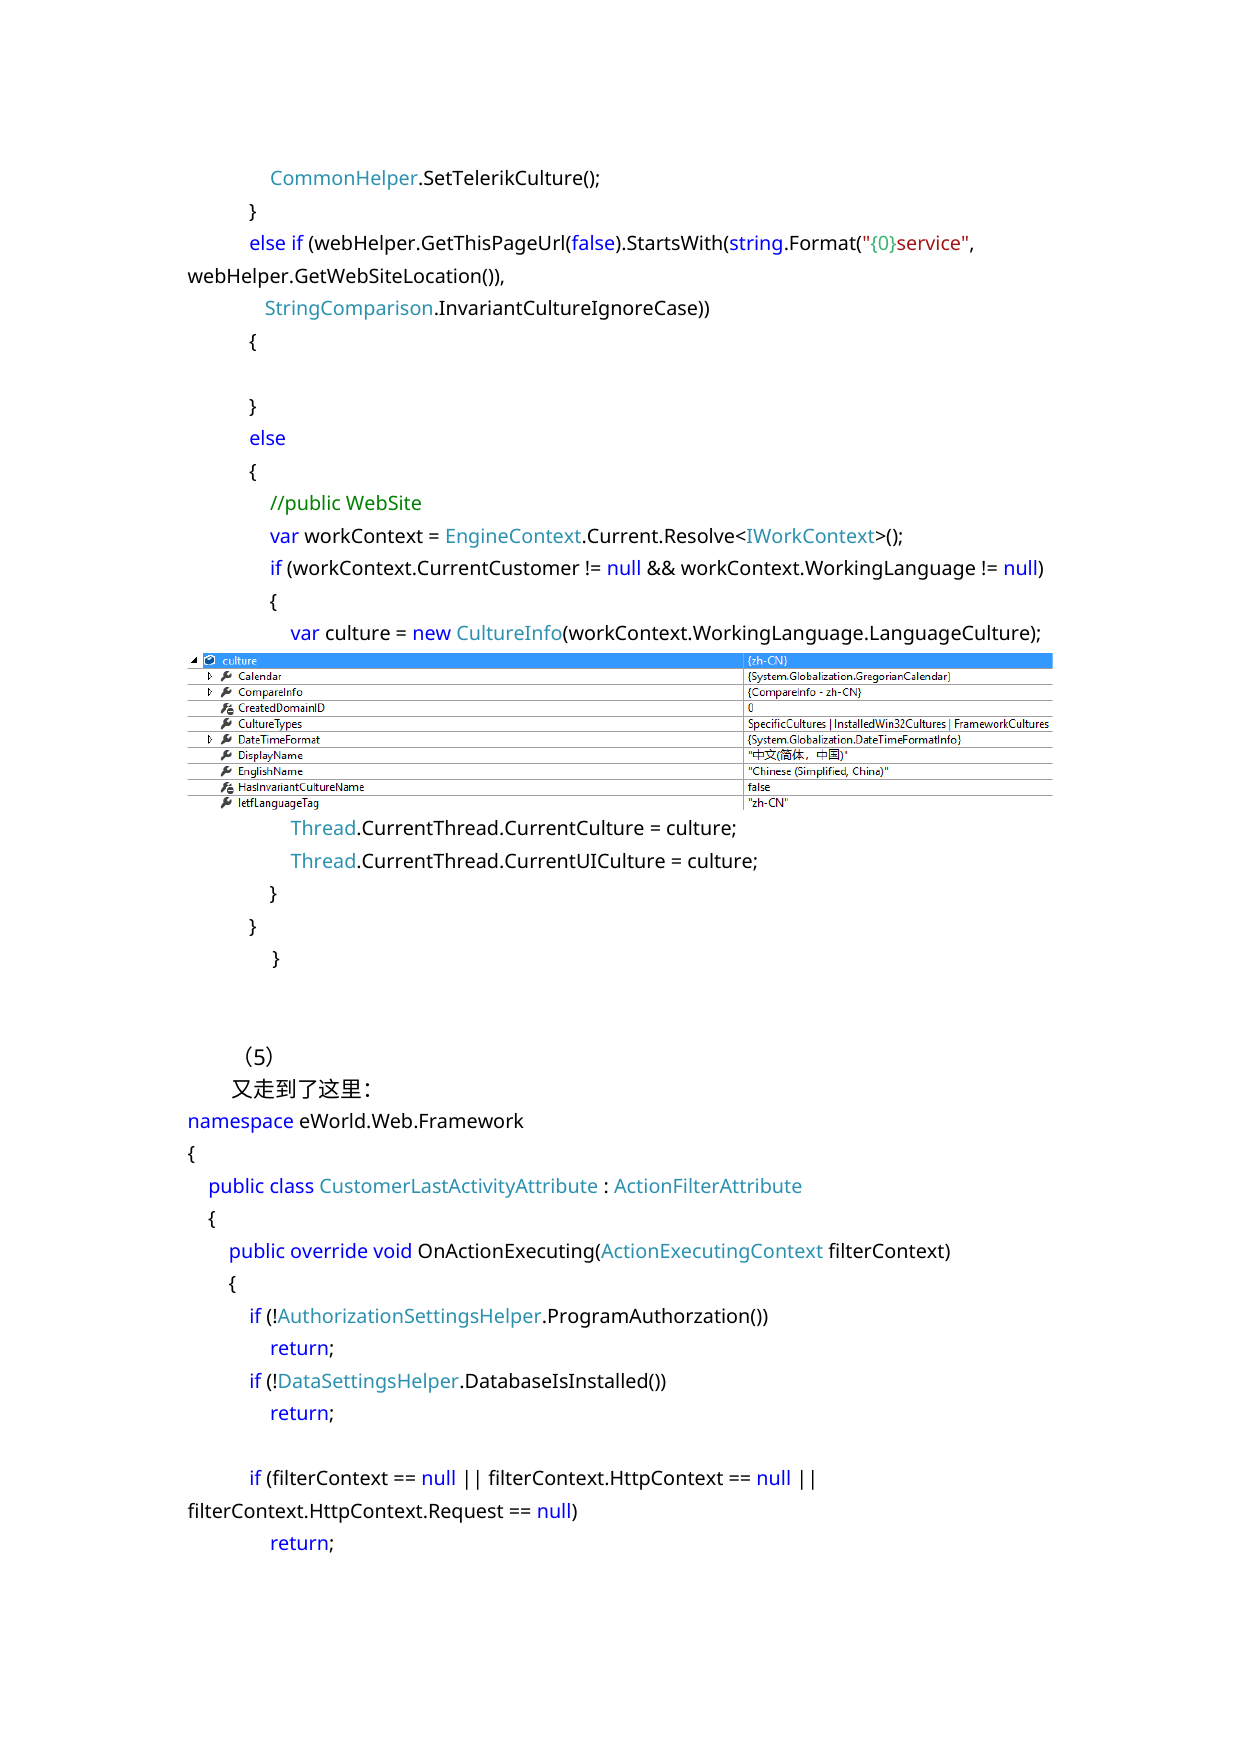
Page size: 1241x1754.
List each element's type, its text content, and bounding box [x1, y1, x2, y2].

text Thread.CurrentThread.CurrentUICulture = culture; [187, 844, 1053, 877]
text else [187, 422, 1053, 454]
text { [187, 324, 1053, 357]
text { [187, 584, 1053, 617]
text Thread.CurrentThread.CurrentCulture = culture; [187, 812, 1053, 844]
text if (!DataSettingsHelper.DatabaseIsInstalled()) [187, 1364, 1053, 1397]
text （5） [187, 1039, 1053, 1072]
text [187, 292, 1053, 324]
text { [187, 1202, 1053, 1234]
text var workContext = EngineContext.Current.Resolve<IWorkContext>(); [187, 519, 1053, 552]
text { [187, 1137, 1053, 1169]
text CommonHelper.SetTelerikCulture(); [187, 162, 1053, 194]
text else if (webHelper.GetThisPageUrl(false).StartsWith(string.Format("{0}service", webHelper.GetWebSiteLocation()), [187, 227, 1053, 292]
text var culture = new CultureInfo(workContext.WorkingLanguage.LanguageCulture); [187, 617, 1053, 649]
text } [187, 942, 1053, 974]
text public override void OnActionExecuting(ActionExecutingContext filterContext) [187, 1234, 1053, 1267]
text { [187, 1267, 1053, 1299]
text //public WebSite [187, 487, 1053, 519]
text } [187, 194, 1053, 227]
text return; [187, 1332, 1053, 1364]
text } [187, 909, 1053, 942]
text { [187, 454, 1053, 487]
text return; [187, 1397, 1053, 1429]
text } [187, 877, 1053, 909]
text if (filterContext == null || filterContext.HttpContext == null || filterContext.HttpContext.Request == null) [187, 1462, 1053, 1527]
text } [187, 389, 1053, 422]
picture [187, 652, 1053, 810]
text 又走到了这里： [187, 1072, 1053, 1104]
text return; [187, 1527, 1053, 1559]
text if (!AuthorizationSettingsHelper.ProgramAuthorzation()) [187, 1299, 1053, 1332]
text namespace eWorld.Web.Framework [187, 1104, 1053, 1137]
text if (workContext.CurrentCustomer != null && workContext.WorkingLanguage != null) [187, 552, 1053, 584]
text public class CustomerLastActivityAttribute : ActionFilterAttribute [187, 1169, 1053, 1202]
